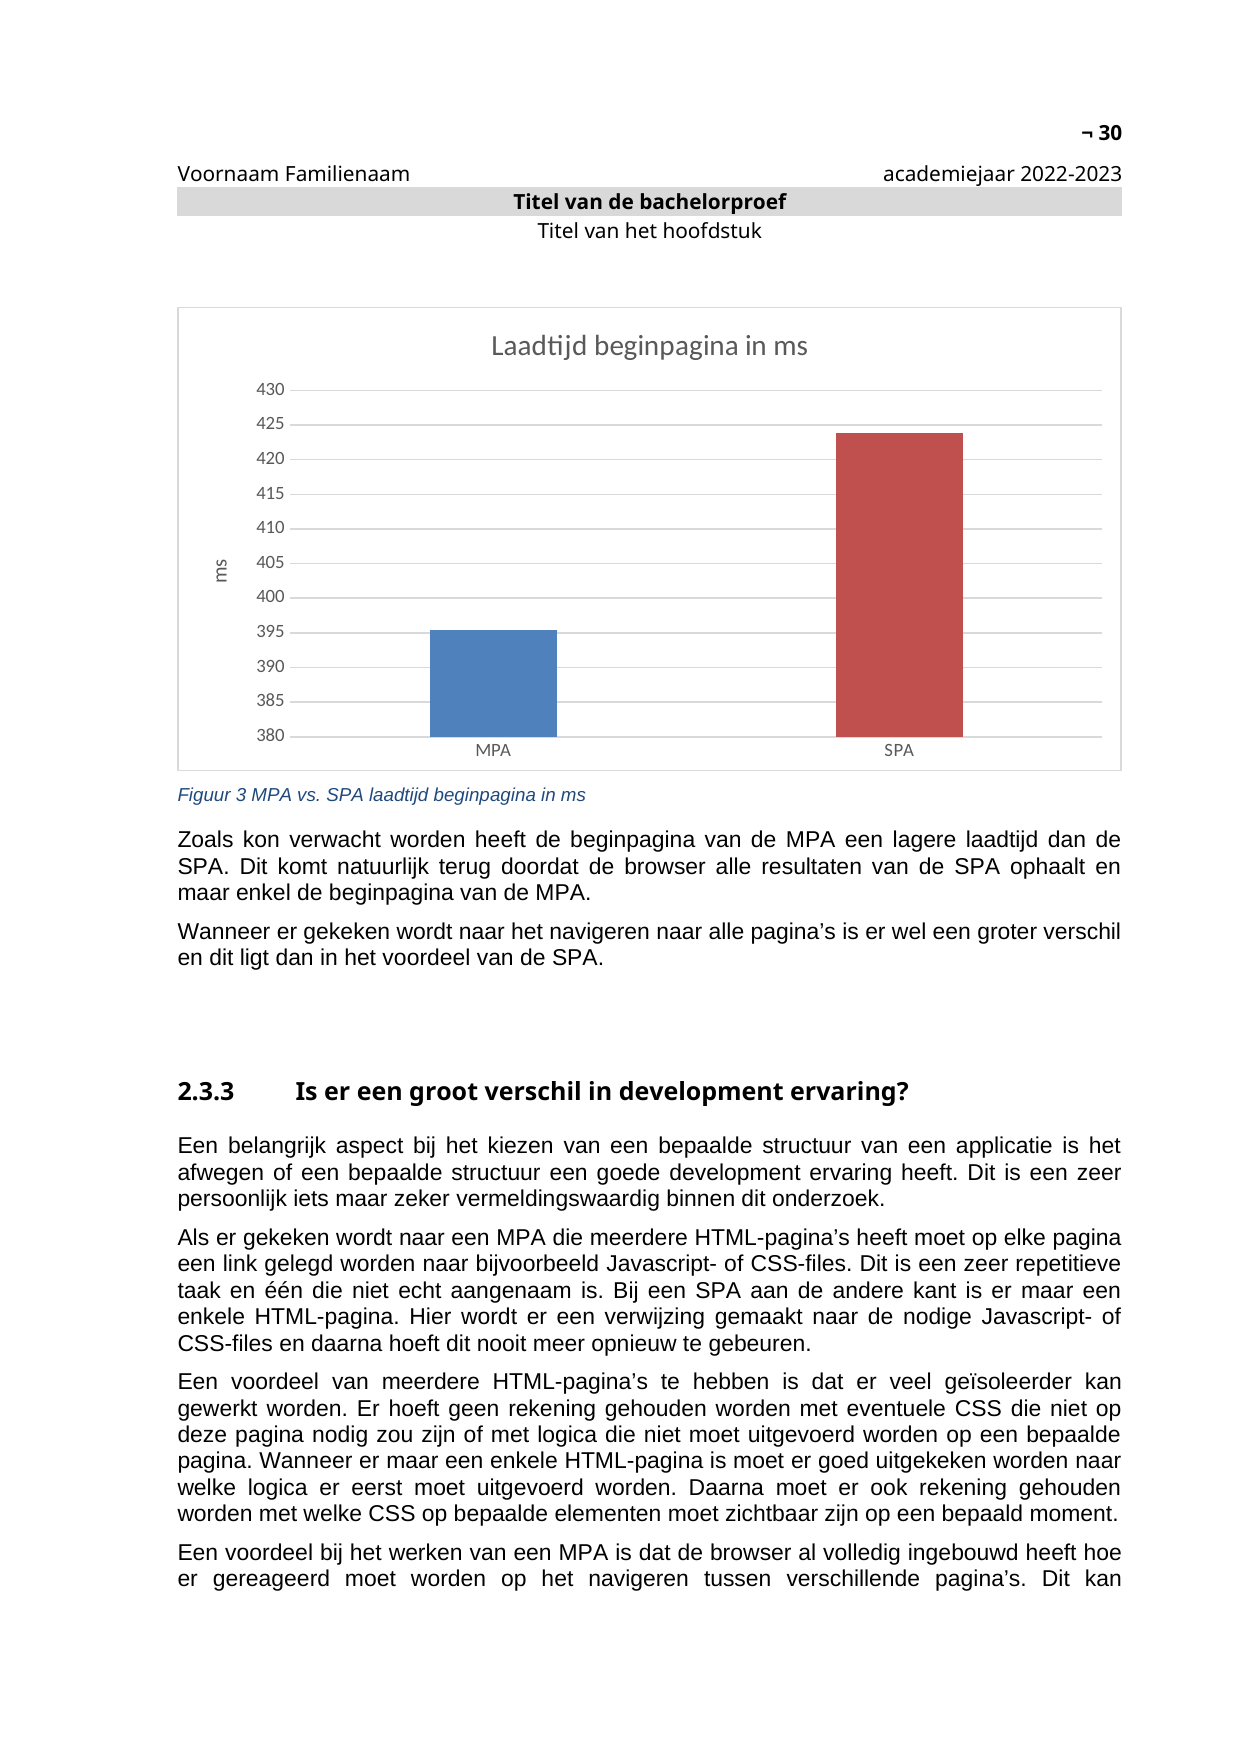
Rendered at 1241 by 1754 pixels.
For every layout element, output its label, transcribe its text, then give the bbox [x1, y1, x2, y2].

text Een belangrijk aspect bij het kiezen van een bepaalde structuur van een applicatie is het afwegen of een bepaalde structuur een goede development ervaring heeft. Dit is een zeer persoonlijk iets maar zeker vermeldingswaardig binnen dit onderzoek. [177, 1132, 1122, 1212]
subtitle Is er een groot verschil in development ervaring? [177, 1073, 1122, 1107]
text Zoals kon verwacht worden heeft de beginpagina van de MPA een lagere laadtijd dan de SPA. Dit komt natuurlijk terug doordat de browser alle resultaten van de SPA ophaalt en maar enkel de beginpagina van de MPA. [177, 826, 1122, 906]
text Wanneer er gekeken wordt naar het navigeren naar alle pagina’s is er wel een groter verschil en dit ligt dan in het voordeel van de SPA. [177, 918, 1122, 971]
text Als er gekeken wordt naar een MPA die meerdere HTML-pagina’s heeft moet op elke pagina een link gelegd worden naar bijvoorbeeld Javascript- of CSS-files. Dit is een zeer repetitieve taak en één die niet echt aangenaam is. Bij een SPA aan de andere kant is er maar een enkele HTML-pagina. Hier wordt er een verwijzing gemaakt naar de nodige Javascript- of CSS-files en daarna hoeft dit nooit meer opnieuw te gebeuren. [177, 1224, 1122, 1356]
text Een voordeel van meerdere HTML-pagina’s te hebben is dat er veel geïsoleerder kan gewerkt worden. Er hoeft geen rekening gehouden worden met eventuele CSS die niet op deze pagina nodig zou zijn of met logica die niet moet uitgevoerd worden op een bepaalde pagina. Wanneer er maar een enkele HTML-pagina is moet er goed uitgekeken worden naar welke logica er eerst moet uitgevoerd worden. Daarna moet er ook rekening gehouden worden met welke CSS op bepaalde elementen moet zichtbaar zijn op een bepaald moment. [177, 1368, 1122, 1526]
